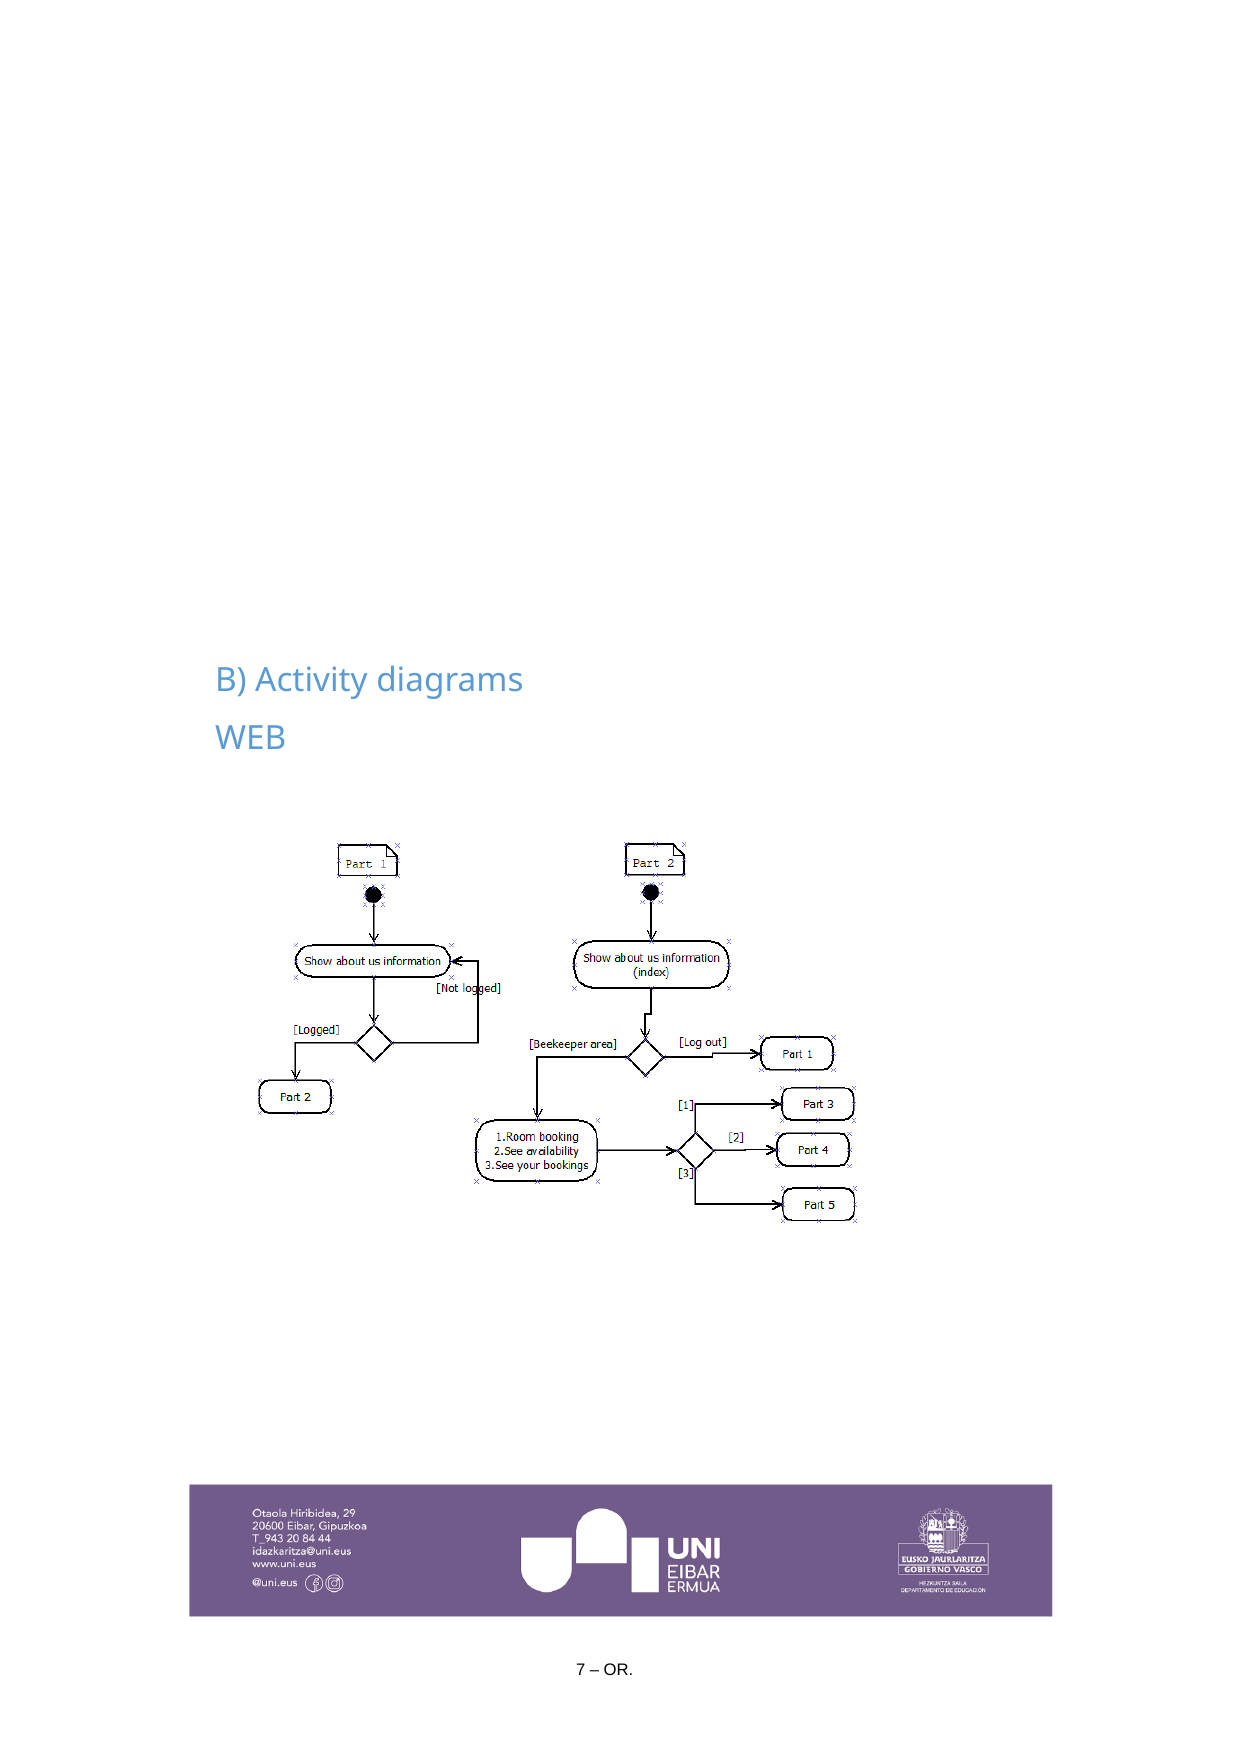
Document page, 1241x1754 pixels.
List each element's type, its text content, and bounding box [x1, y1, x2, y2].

title WEB [215, 714, 1063, 759]
picture [251, 814, 872, 1256]
title B) Activity diagrams [215, 656, 1063, 701]
picture [177, 1473, 1064, 1628]
